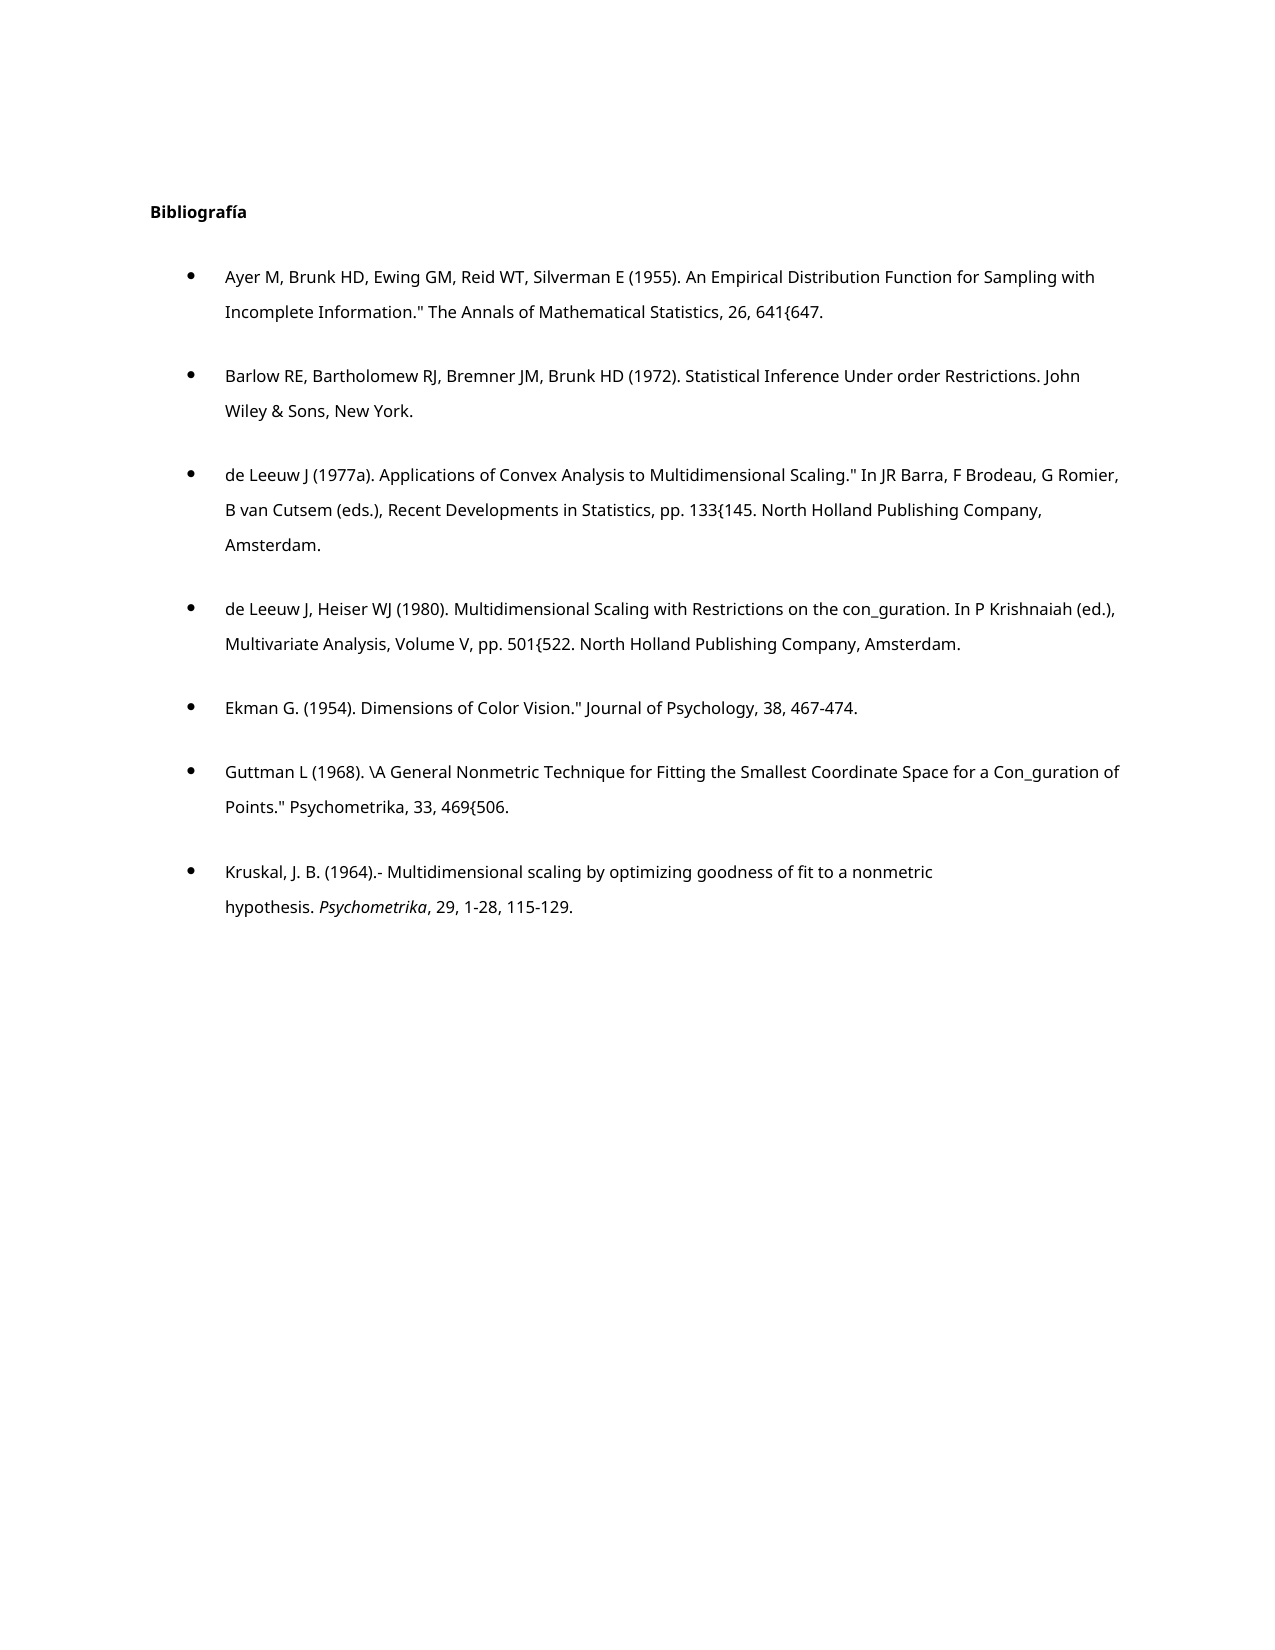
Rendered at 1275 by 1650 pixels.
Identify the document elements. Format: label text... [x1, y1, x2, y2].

list Barlow RE, Bartholomew RJ, Bremner JM, Brunk HD (1972). Statistical Inference Under order Restrictions. John Wiley & Sons, New York. [187, 352, 1125, 422]
list Ayer M, Brunk HD, Ewing GM, Reid WT, Silverman E (1955). An Empirical Distribution Function for Sampling with Incomplete Information." The Annals of Mathematical Statistics, 26, 641{647. [187, 253, 1125, 323]
text Bibliografía [150, 201, 1125, 224]
list Ekman G. (1954). Dimensions of Color Vision." Journal of Psychology, 38, 467-474. [187, 684, 1125, 719]
list Guttman L (1968). \A General Nonmetric Technique for Fitting the Smallest Coordinate Space for a Con_guration of Points." Psychometrika, 33, 469{506. [187, 749, 1125, 819]
list de Leeuw J, Heiser WJ (1980). Multidimensional Scaling with Restrictions on the con_guration. In P Krishnaiah (ed.), Multivariate Analysis, Volume V, pp. 501{522. North Holland Publishing Company, Amsterdam. [187, 585, 1125, 655]
list de Leeuw J (1977a). Applications of Convex Analysis to Multidimensional Scaling." In JR Barra, F Brodeau, G Romier, B van Cutsem (eds.), Recent Developments in Statistics, pp. 133{145. North Holland Publishing Company, Amsterdam. [187, 451, 1125, 556]
list Kruskal, J. B. (1964).- Multidimensional scaling by optimizing goodness of fit to a nonmetric hypothesis. Psychometrika, 29, 1-28, 115-129. [187, 848, 1125, 918]
